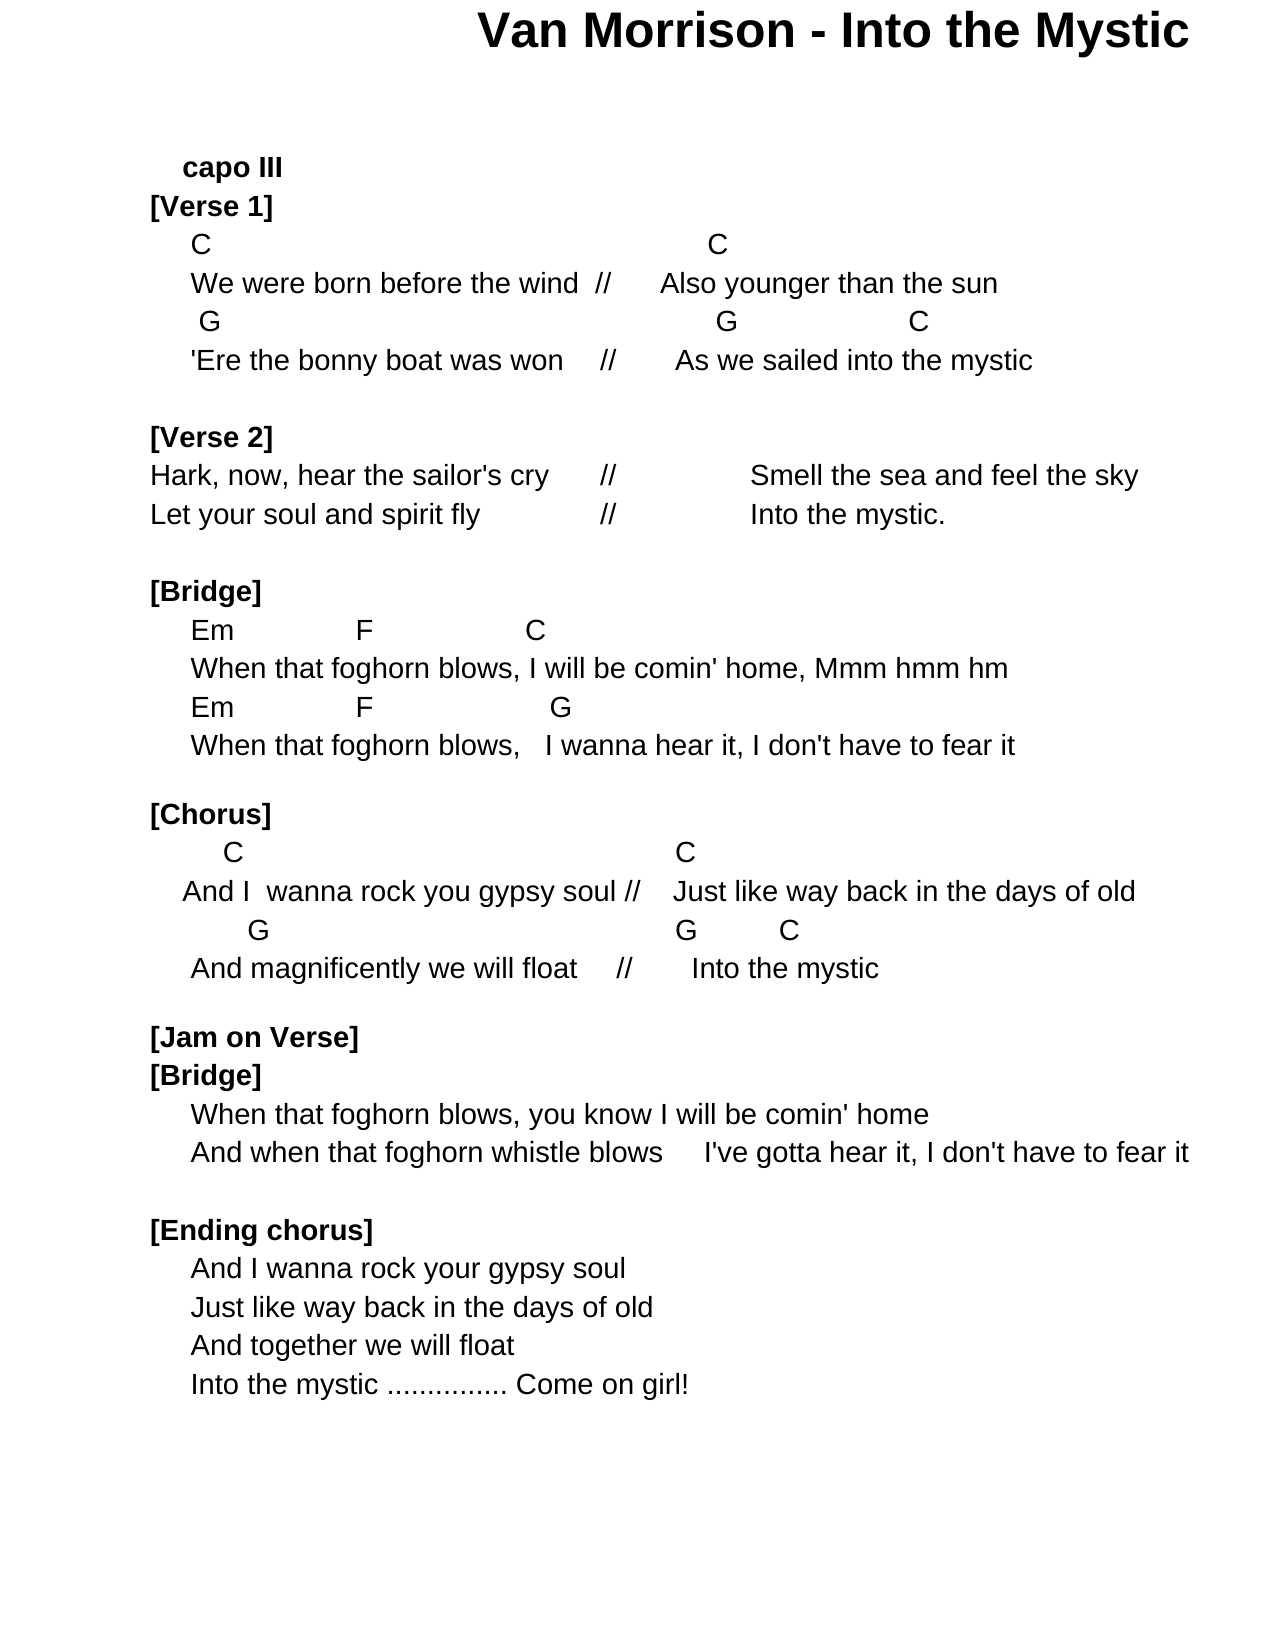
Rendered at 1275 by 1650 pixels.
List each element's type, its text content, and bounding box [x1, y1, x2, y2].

text And I wanna rock you gypsy soul // Just like way back in the days of old [150, 874, 1191, 907]
text When that foghorn blows, you know I will be comin' home [150, 1097, 1191, 1130]
text And I wanna rock your gypsy soul [150, 1251, 1191, 1284]
text Em F C [150, 612, 1191, 646]
text We were born before the wind // Also younger than the sun [150, 266, 1191, 299]
text [Verse 1] [150, 188, 1191, 222]
text G G C [150, 912, 1191, 946]
text [Verse 2] [150, 420, 1191, 453]
text [Jam on Verse] [150, 1020, 1191, 1053]
text When that foghorn blows, I will be comin' home, Mmm hmm hm [150, 651, 1191, 684]
text C C [150, 227, 1191, 261]
text And magnificently we will float // Into the mystic [150, 951, 1191, 984]
text Hark, now, hear the sailor's cry // Smell the sea and feel the sky [150, 458, 1191, 492]
text [Chorus] [150, 797, 1191, 830]
text C C [150, 835, 1191, 869]
text Just like way back in the days of old [150, 1289, 1191, 1323]
text And when that foghorn whistle blows I've gotta hear it, I don't have to fear it [150, 1135, 1191, 1169]
text 'Ere the bonny boat was won // As we sailed into the mystic [150, 343, 1191, 376]
text When that foghorn blows, I wanna hear it, I don't have to fear it [150, 728, 1191, 762]
text capo III [150, 150, 1191, 183]
text Let your soul and spirit fly // Into the mystic. [150, 497, 1191, 530]
text [Bridge] [150, 574, 1191, 607]
text [Ending chorus] [150, 1212, 1191, 1246]
text And together we will float [150, 1328, 1191, 1362]
text Into the mystic ............... Come on girl! [150, 1367, 1191, 1400]
text [Bridge] [150, 1058, 1191, 1092]
text G G C [150, 304, 1191, 338]
text Em F G [150, 689, 1191, 723]
